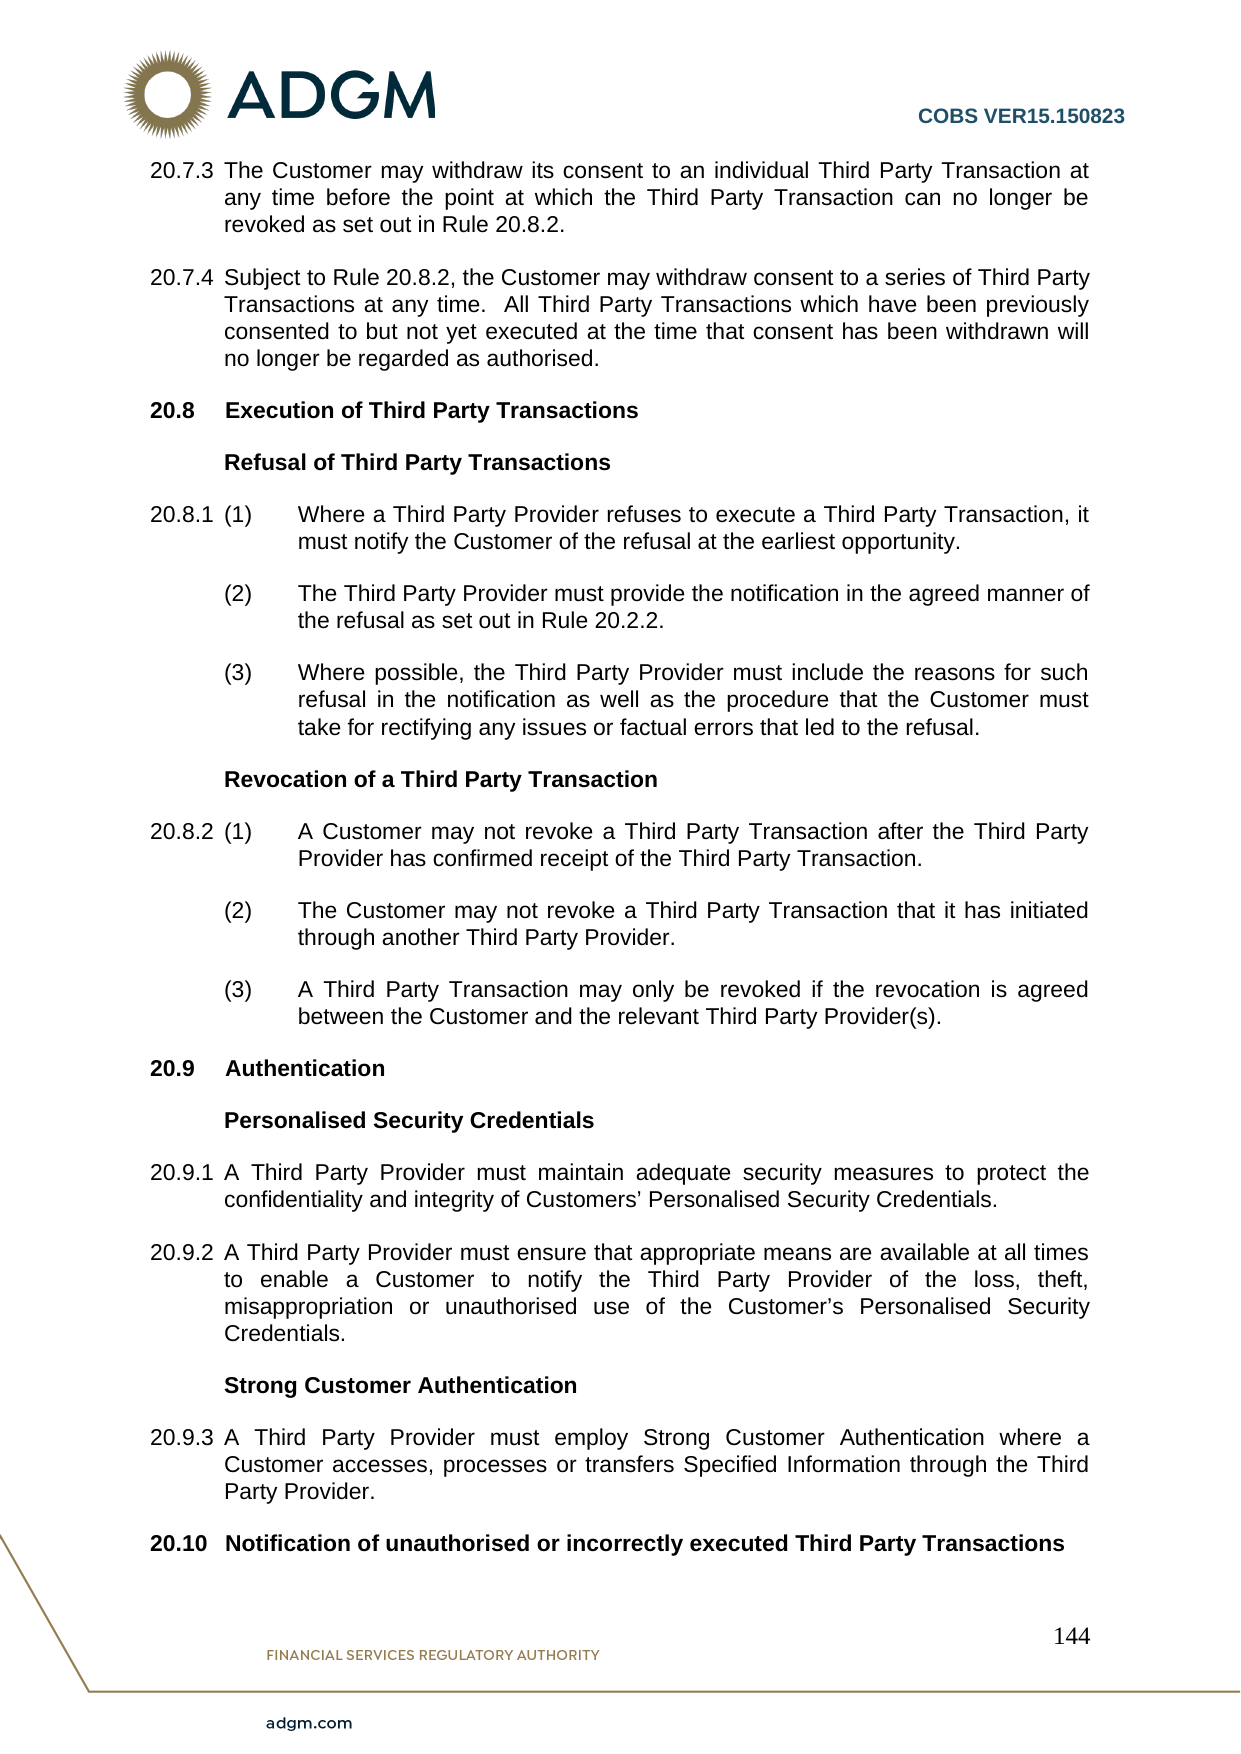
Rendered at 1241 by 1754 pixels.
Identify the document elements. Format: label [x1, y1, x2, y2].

picture [0, 1503, 1241, 1754]
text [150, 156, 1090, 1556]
picture [123, 50, 435, 139]
